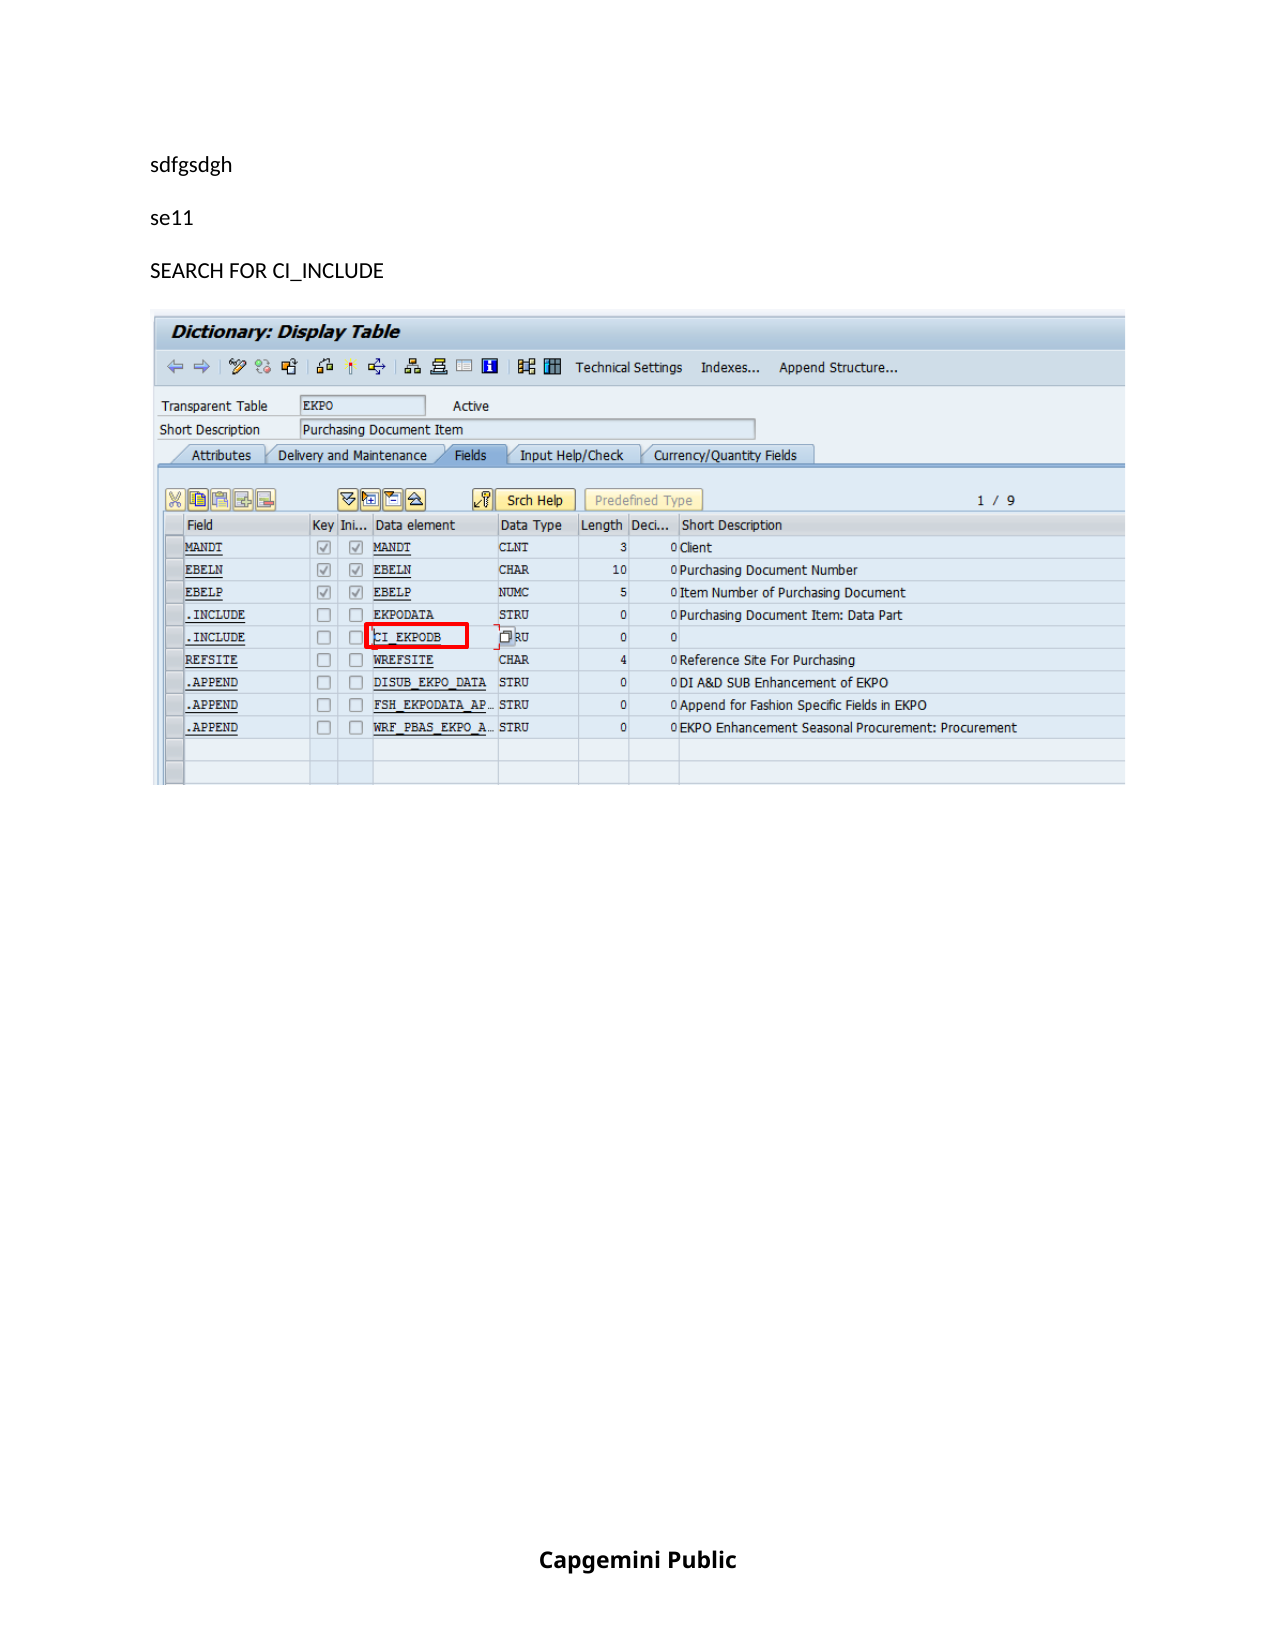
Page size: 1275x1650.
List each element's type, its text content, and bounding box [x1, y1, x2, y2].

text SEARCH FOR CI_INCLUDE [150, 256, 1125, 284]
picture [150, 309, 1125, 785]
text se11 [150, 203, 1125, 231]
text sdfgsdgh [150, 150, 1125, 178]
